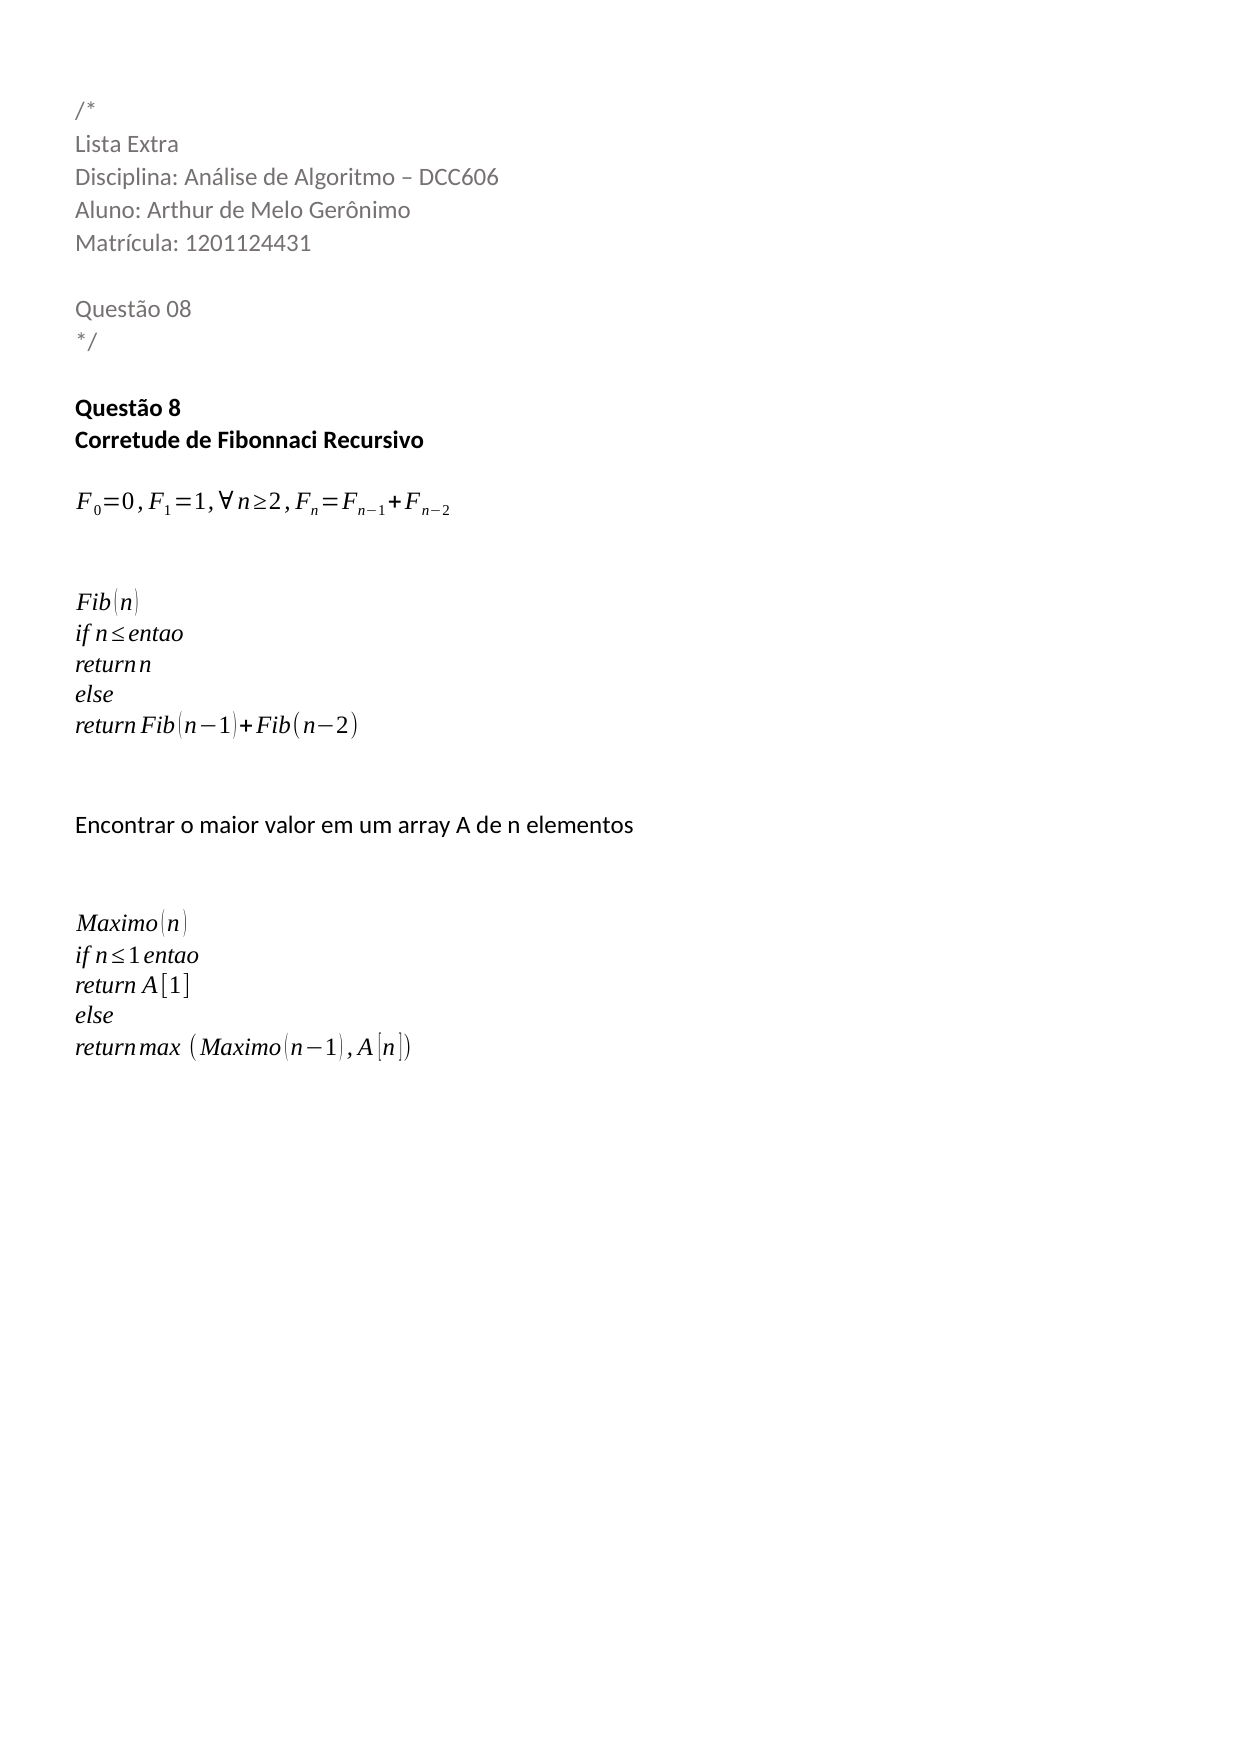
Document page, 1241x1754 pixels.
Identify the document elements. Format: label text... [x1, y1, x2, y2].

text Disciplina: Análise de Algoritmo – DCC606 [75, 161, 1165, 192]
text Corretude de Fibonnaci Recursivo [75, 424, 1165, 455]
text Questão 8 [75, 392, 1165, 422]
text */ [75, 326, 1165, 356]
text Questão 08 [75, 293, 1165, 323]
text Matrícula: 1201124431 [75, 227, 1165, 258]
text Lista Extra [75, 128, 1165, 159]
text Aluno: Arthur de Melo Gerônimo [75, 194, 1165, 225]
text /* [75, 95, 1165, 126]
text Encontrar o maior valor em um array A de n elementos [75, 809, 1165, 840]
